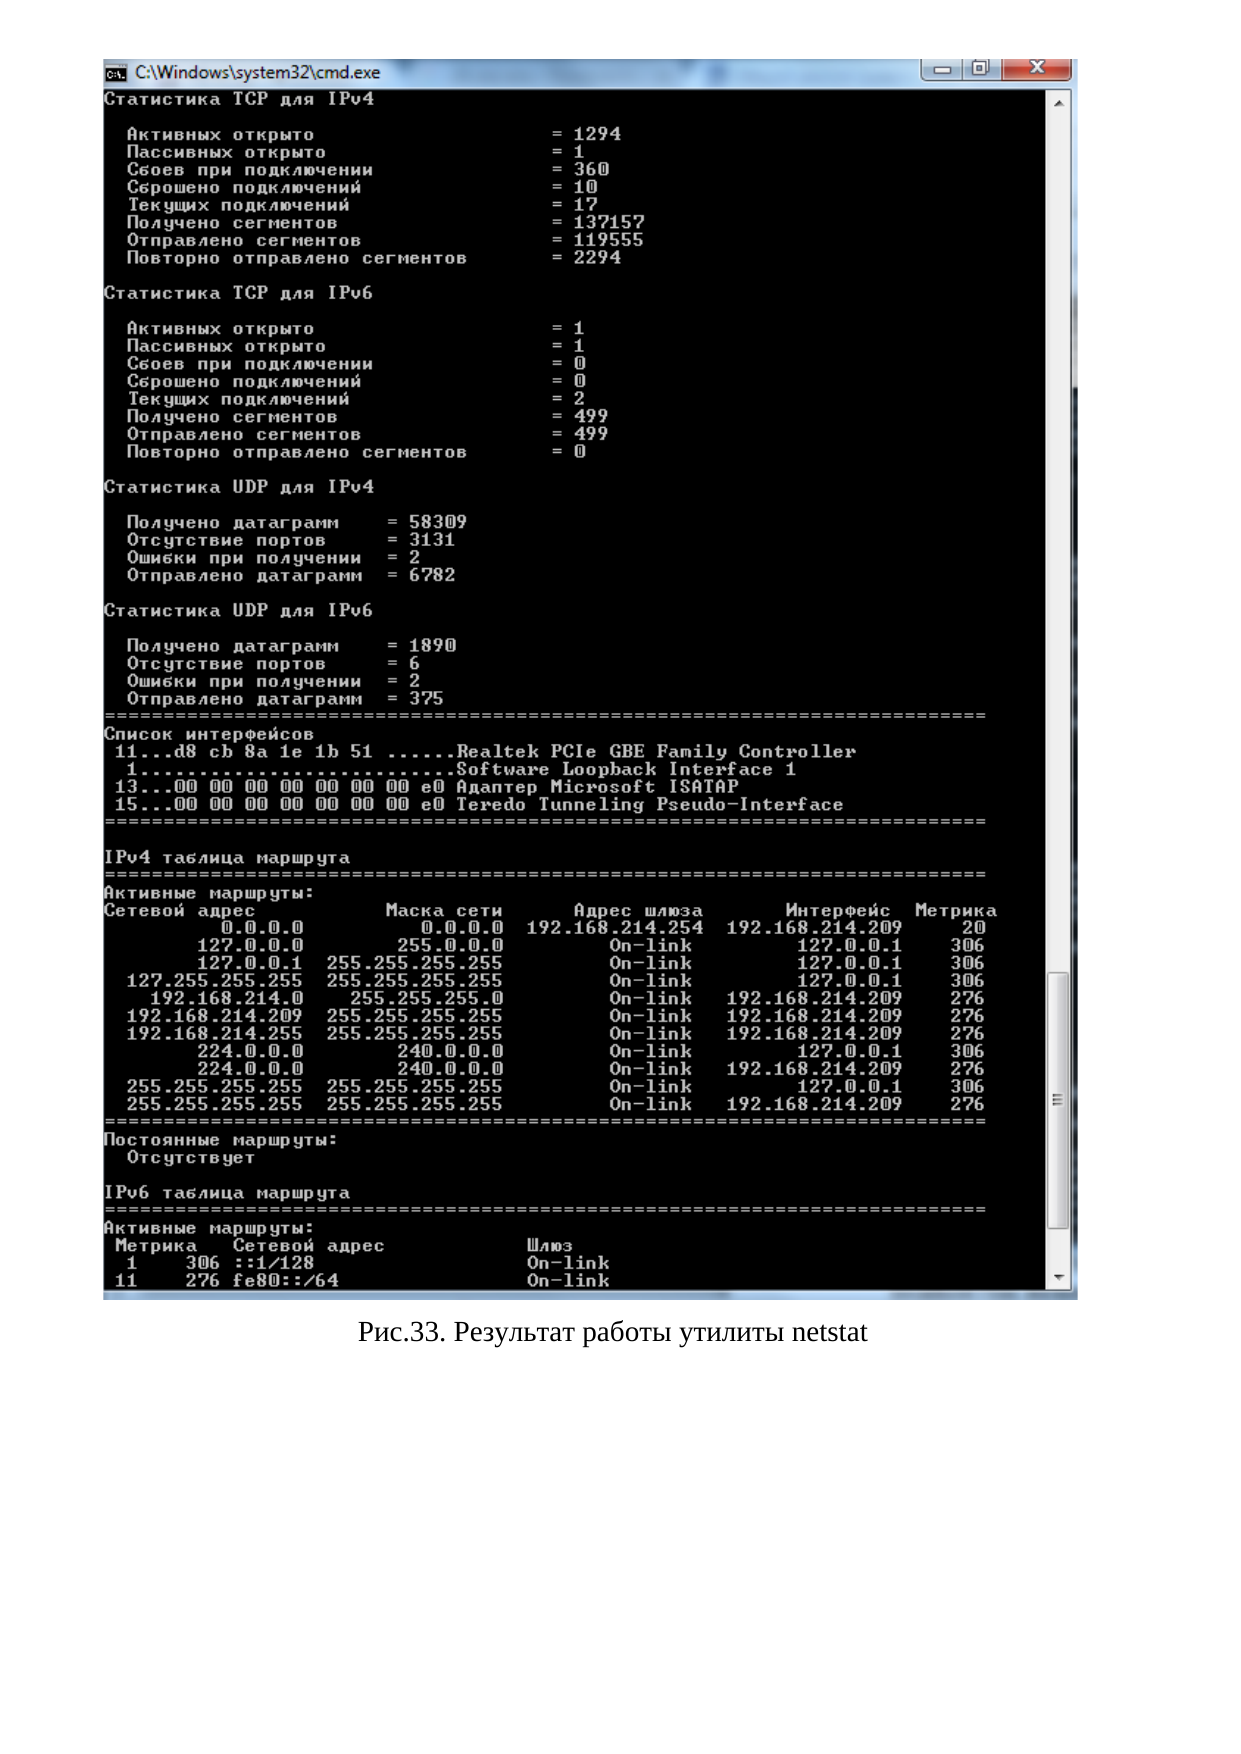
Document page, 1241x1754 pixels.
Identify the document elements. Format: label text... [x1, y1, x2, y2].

picture [103, 59, 1078, 1300]
text Рис.33. Результат работы утилиты netstat [59, 1314, 1122, 1347]
